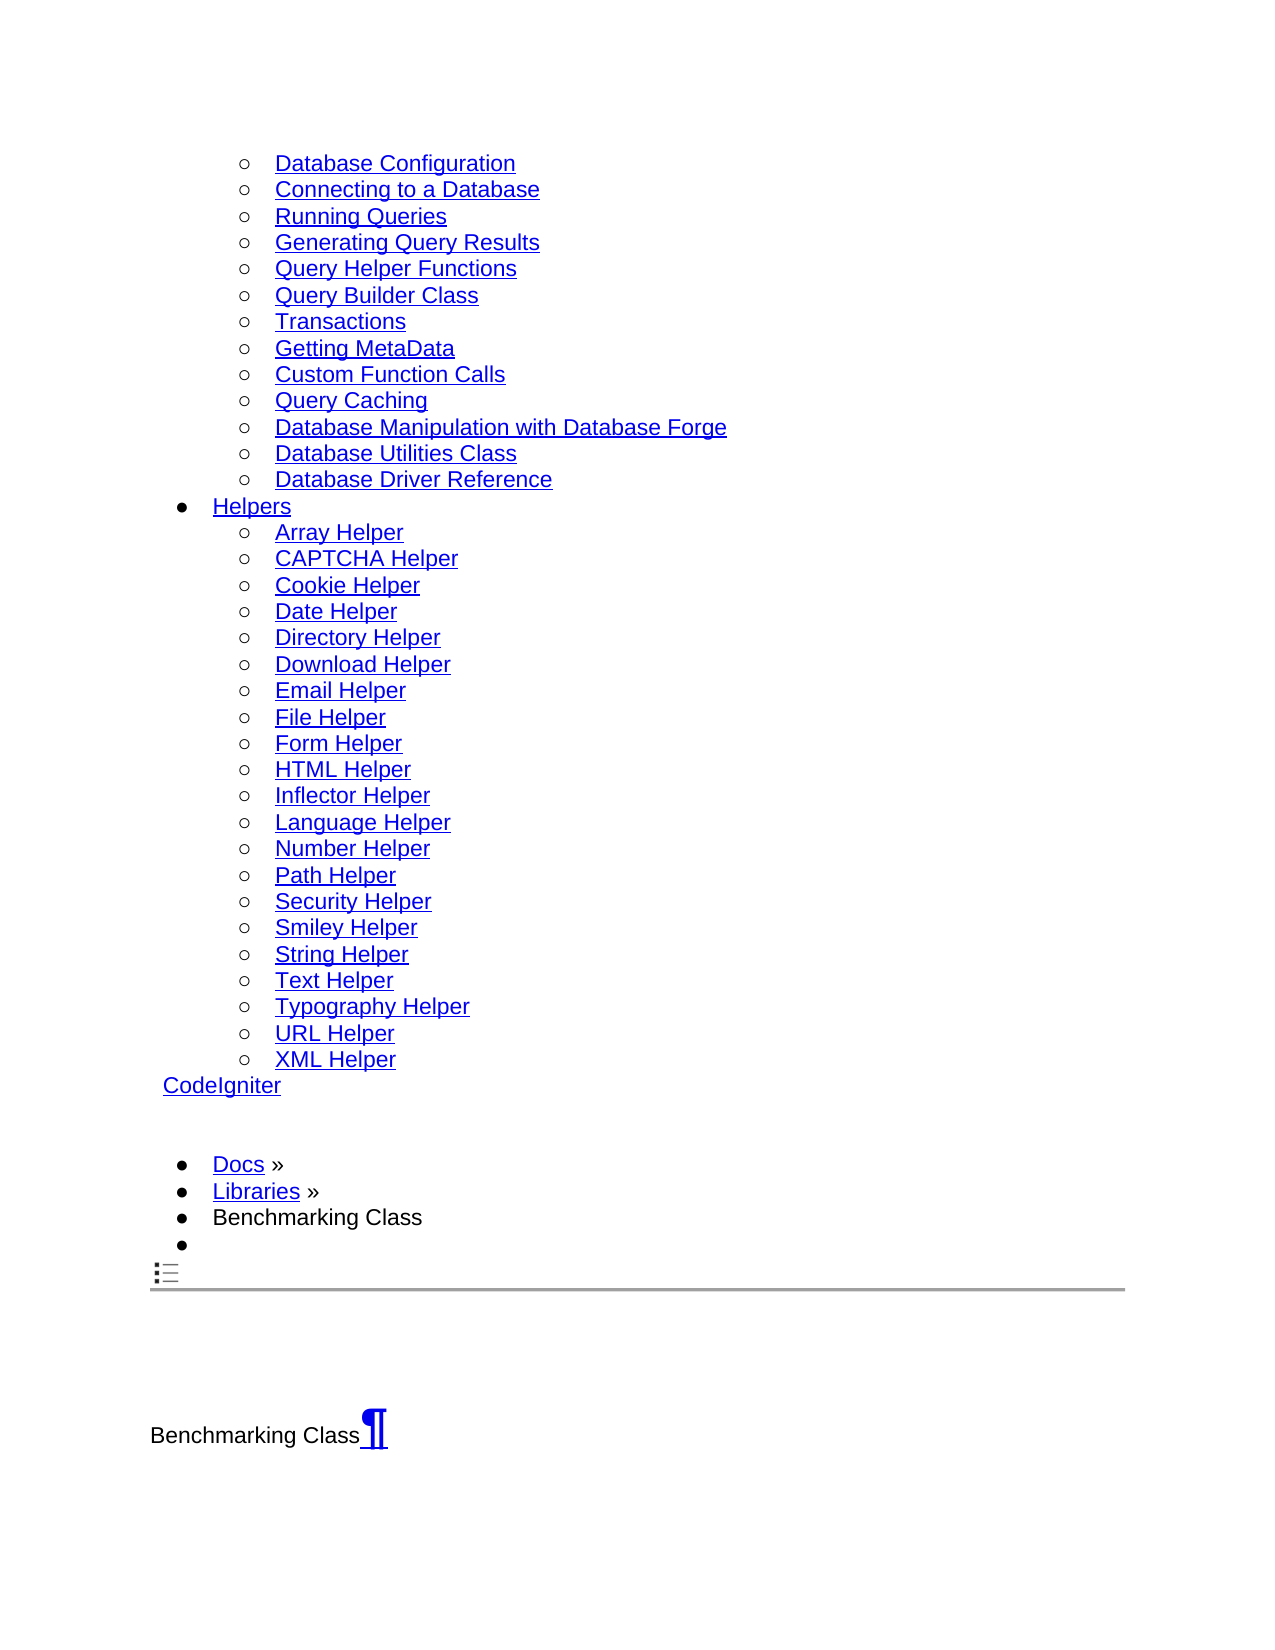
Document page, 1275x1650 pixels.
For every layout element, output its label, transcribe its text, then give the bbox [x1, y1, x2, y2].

list CAPTCHA Helper [237, 545, 1125, 572]
list Getting MetaData [237, 334, 1125, 361]
list Date Helper [237, 598, 1125, 624]
list Docs » [175, 1151, 1125, 1178]
list Email Helper [237, 677, 1125, 703]
list Database Utilities Class [237, 440, 1125, 466]
list Query Caching [237, 387, 1125, 413]
list String Helper [237, 941, 1125, 967]
list Generating Query Results [237, 229, 1125, 255]
list Libraries » [175, 1178, 1125, 1204]
list Connecting to a Database [237, 176, 1125, 203]
list Query Builder Class [237, 282, 1125, 308]
list Array Helper [237, 519, 1125, 545]
list Inflector Helper [237, 782, 1125, 809]
list Download Helper [237, 651, 1125, 677]
picture [150, 1256, 182, 1288]
list HTML Helper [237, 756, 1125, 782]
list Form Helper [237, 730, 1125, 756]
list Text Helper [237, 967, 1125, 993]
list Number Helper [237, 835, 1125, 862]
list Helpers [175, 493, 1125, 519]
list Database Configuration [237, 150, 1125, 176]
list File Helper [237, 703, 1125, 730]
list Typography Helper [237, 993, 1125, 1020]
list Smiley Helper [237, 914, 1125, 941]
list Benchmarking Class [175, 1204, 1125, 1231]
list URL Helper [237, 1020, 1125, 1046]
text Benchmarking Class¶ [150, 1397, 1125, 1454]
list Path Helper [237, 862, 1125, 888]
list Language Helper [237, 809, 1125, 835]
list XML Helper [237, 1046, 1125, 1072]
list Database Manipulation with Database Forge [237, 413, 1125, 440]
list Directory Helper [237, 624, 1125, 651]
list Security Helper [237, 888, 1125, 914]
list Query Helper Functions [237, 255, 1125, 282]
list Running Queries [237, 203, 1125, 229]
text CodeIgniter [150, 1072, 1125, 1099]
list Custom Function Calls [237, 361, 1125, 387]
list Transactions [237, 308, 1125, 334]
list Cookie Helper [237, 572, 1125, 598]
list Database Driver Reference [237, 466, 1125, 493]
